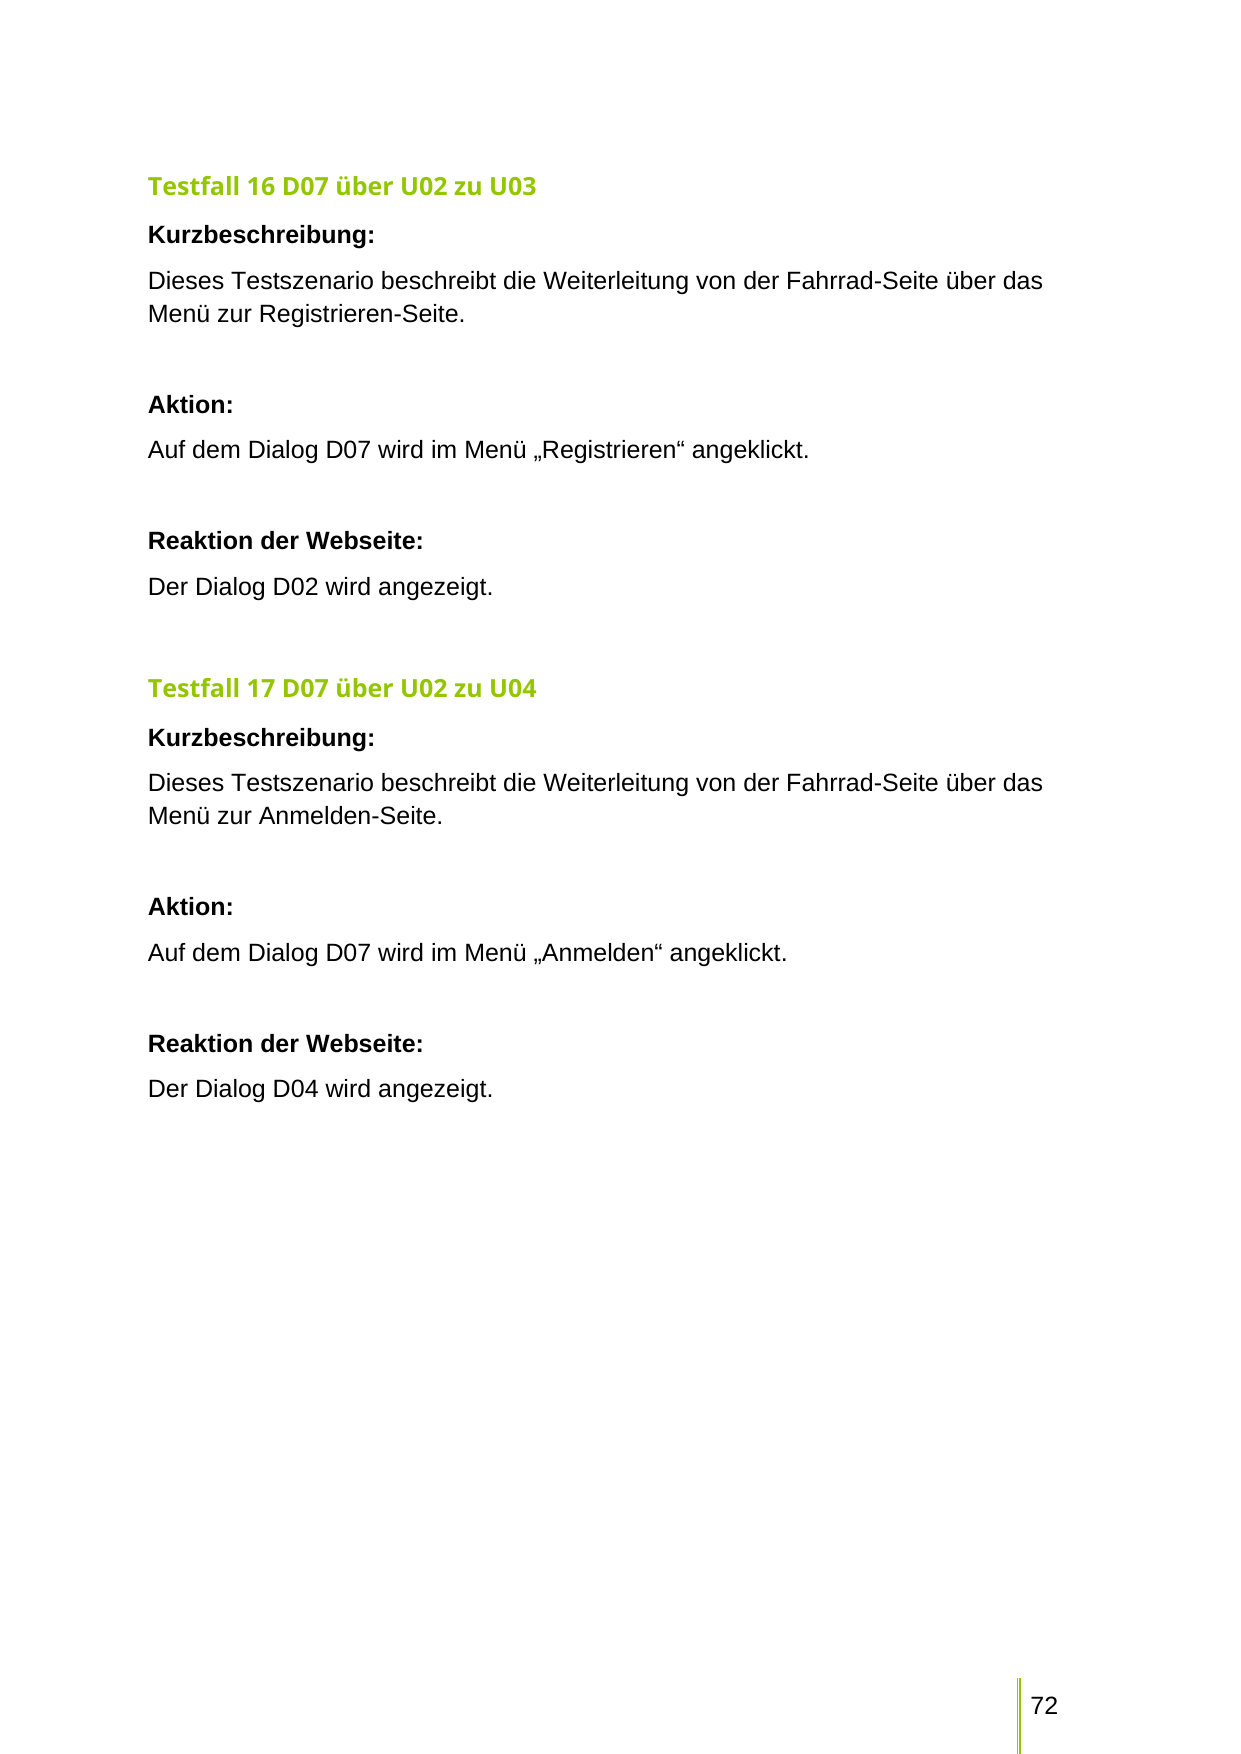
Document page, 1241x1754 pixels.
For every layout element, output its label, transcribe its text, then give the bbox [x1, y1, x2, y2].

text Der Dialog D04 wird angezeigt. [148, 1074, 1093, 1103]
text Kurzbeschreibung: [148, 723, 1093, 752]
subtitle Testfall 16 D07 über U02 zu U03 [148, 168, 1093, 202]
text Reaktion der Webseite: [148, 1029, 1093, 1058]
text Der Dialog D02 wird angezeigt. [148, 572, 1093, 601]
text Dieses Testszenario beschreibt die Weiterleitung von der Fahrrad-Seite über das Menü zur Registrieren-Seite. [148, 266, 1093, 327]
text Kurzbeschreibung: [148, 220, 1093, 249]
text Aktion: [148, 892, 1093, 921]
text Dieses Testszenario beschreibt die Weiterleitung von der Fahrrad-Seite über das Menü zur Anmelden-Seite. [148, 768, 1093, 830]
text Auf dem Dialog D07 wird im Menü „Anmelden“ angeklickt. [148, 938, 1093, 967]
text Aktion: [148, 390, 1093, 418]
text Auf dem Dialog D07 wird im Menü „Registrieren“ angeklickt. [148, 435, 1093, 464]
text Reaktion der Webseite: [148, 526, 1093, 555]
subtitle Testfall 17 D07 über U02 zu U04 [148, 671, 1093, 705]
